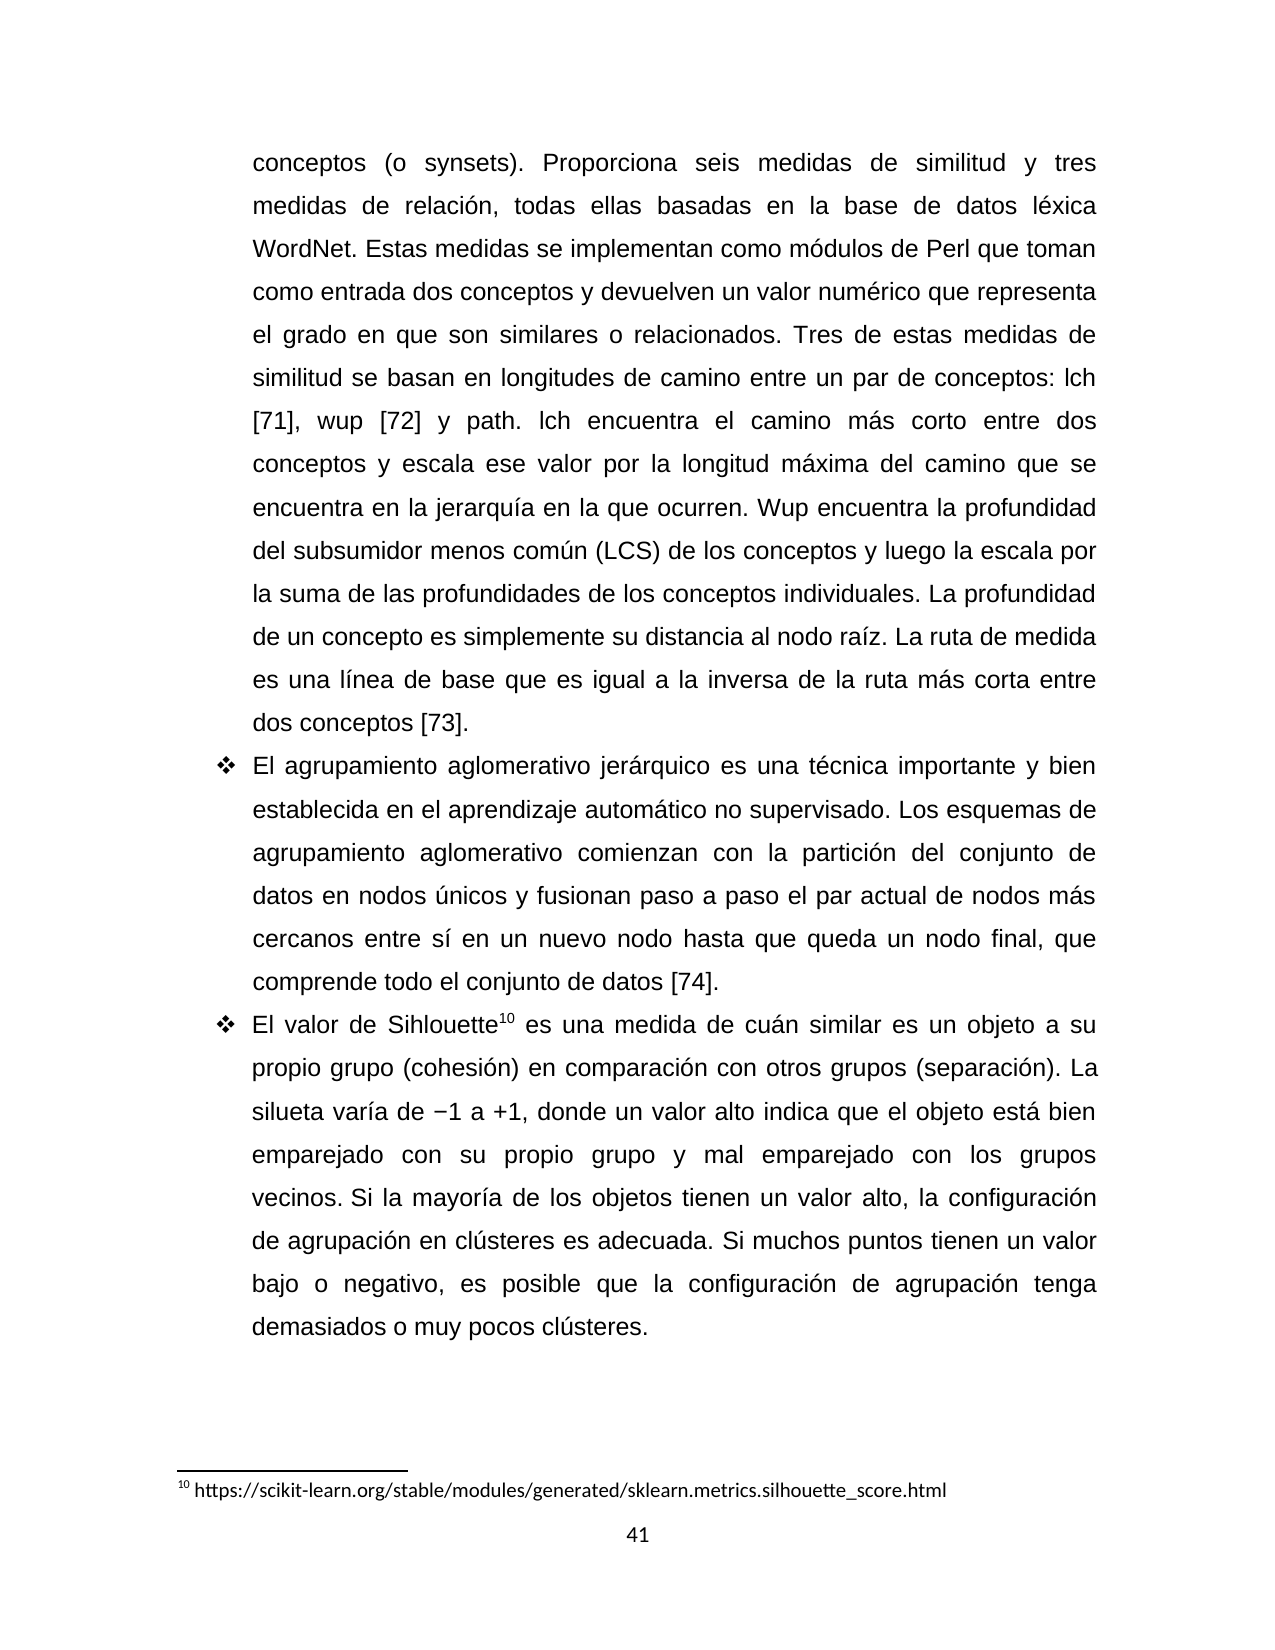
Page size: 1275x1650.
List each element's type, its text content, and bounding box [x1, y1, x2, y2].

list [215, 148, 1098, 737]
list El valor de Sihlouette es una medida de cuán similar es un objeto a su propio grupo (cohesión) en comparación con otros grupos (separación). La silueta varía de −1 a +1, donde un valor alto indica que el objeto está bien emparejado con su propio grupo y mal emparejado con los grupos vecinos. Si la mayoría de los objetos tienen un valor alto, la configuración de agrupación en clústeres es adecuada. Si muchos puntos tienen un valor bajo o negativo, es posible que la configuración de agrupación tenga demasiados o muy pocos clústeres. [214, 1010, 1098, 1341]
list El agrupamiento aglomerativo jerárquico es una técnica importante y bien establecida en el aprendizaje automático no supervisado. Los esquemas de agrupamiento aglomerativo comienzan con la partición del conjunto de datos en nodos únicos y fusionan paso a paso el par actual de nodos más cercanos entre sí en un nuevo nodo hasta que queda un nodo final, que comprende todo el conjunto de datos . [215, 751, 1098, 996]
